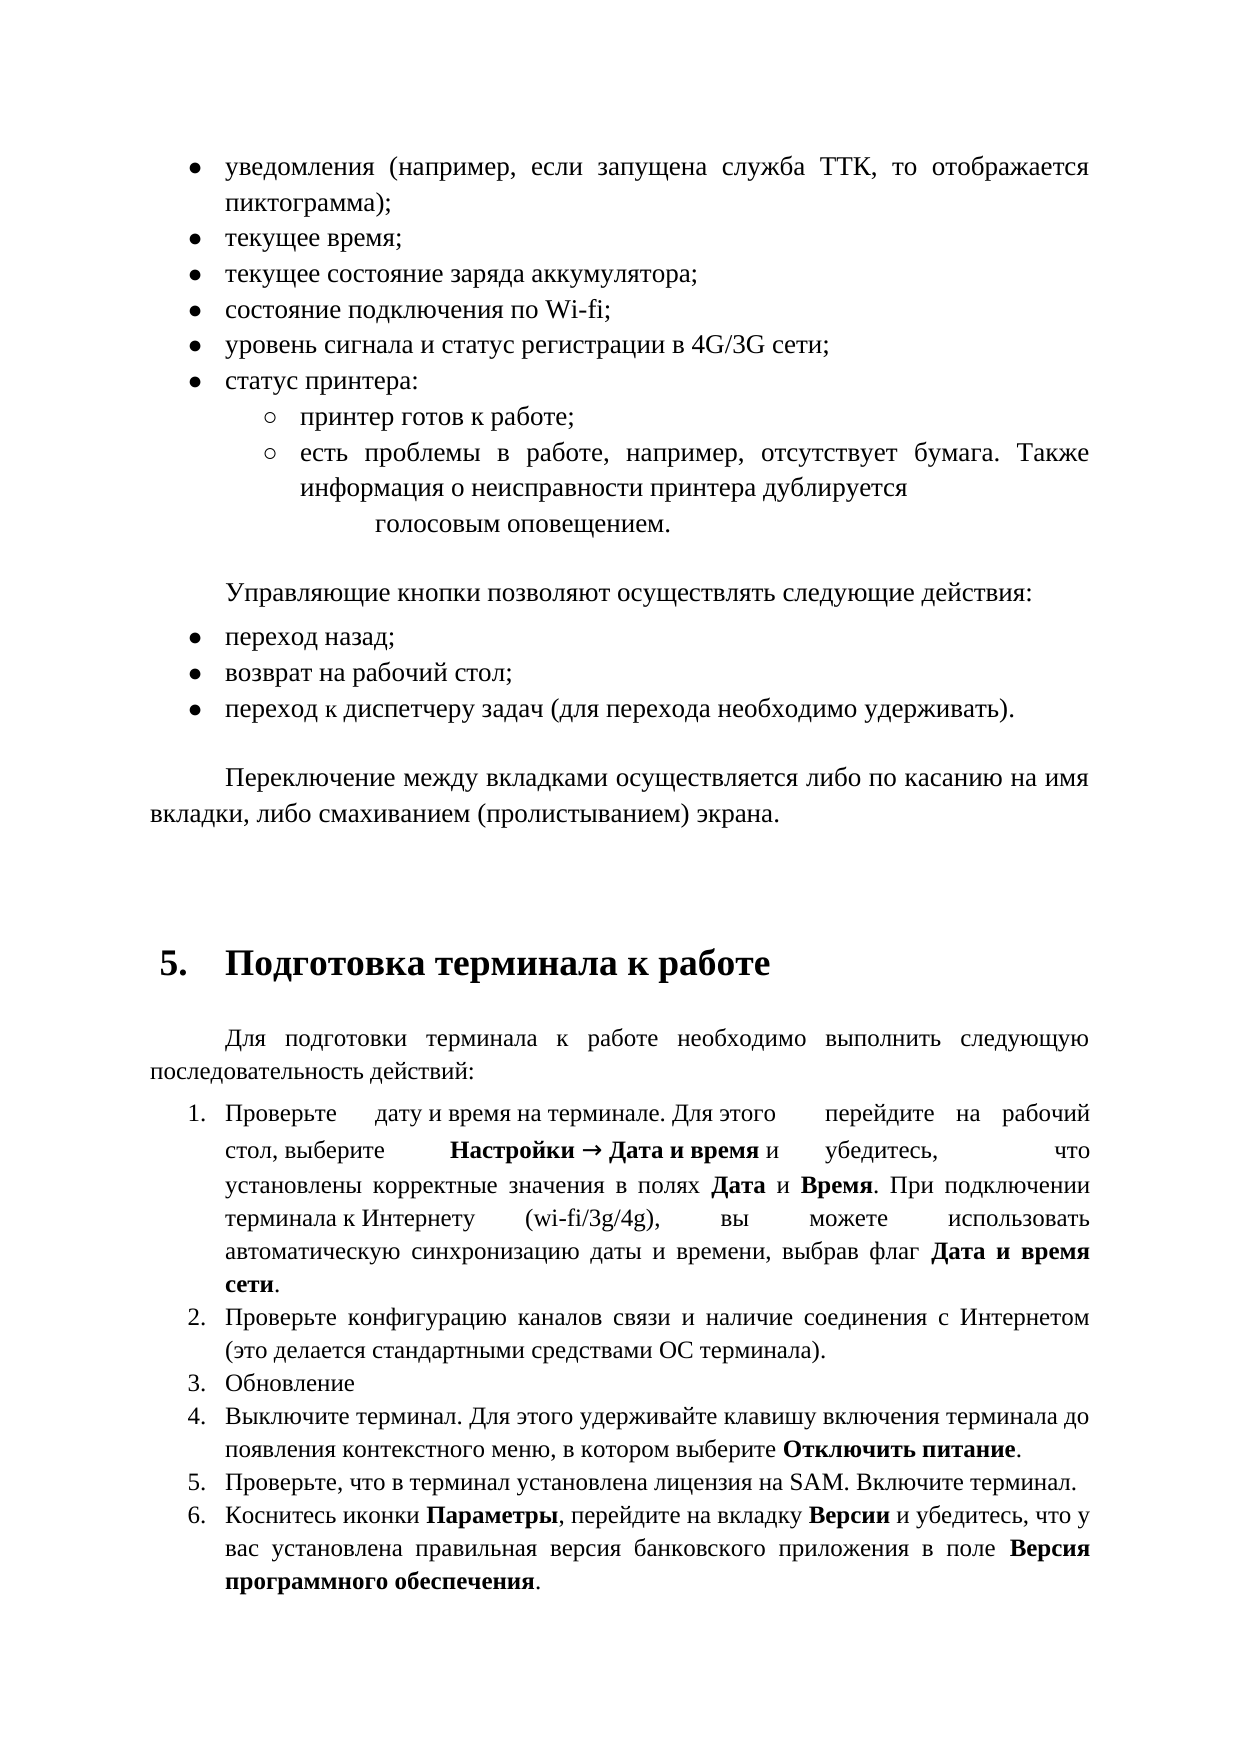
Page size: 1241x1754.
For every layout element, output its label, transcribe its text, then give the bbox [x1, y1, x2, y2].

list переход назад; [187, 620, 1090, 652]
list текущее состояние заряда аккумулятора; [187, 257, 1090, 288]
list Проверьте, что в терминал установлена лицензия на SAM. Включите терминал. [187, 1467, 1090, 1496]
text Для подготовки терминала к работе необходимо выполнить следующую последовательность действий: [150, 1023, 1090, 1085]
list переход к диспетчеру задач (для перехода необходимо удерживать). [187, 692, 1090, 723]
list Коснитесь иконки Параметры, перейдите на вкладку Версии и убедитесь, что у вас установлена правильная версия банковского приложения в поле Версия программного обеспечения. [187, 1500, 1090, 1595]
list принтер готов к работе; [262, 400, 1090, 431]
list уведомления (например, если запущена служба ТТК, то отображается пиктограмма); [187, 150, 1090, 217]
list Проверьте конфигурацию каналов связи и наличие соединения с Интернетом (это делается стандартными средствами ОС терминала). [187, 1302, 1090, 1364]
list уровень сигнала и статус регистрации в 4G/3G сети; [187, 329, 1090, 360]
list текущее время; [187, 221, 1090, 253]
list состояние подключения по Wi-fi; [187, 293, 1090, 324]
list Выключите терминал. Для этого удерживайте клавишу включения терминала до появления контекстного меню, в котором выберите Отключить питание. [187, 1401, 1090, 1463]
list статус принтера: [187, 364, 1090, 396]
list Проверьте дату и время на терминале. Для этого перейдите на рабочий стол, выберите Настройки → Дата и время и убедитесь, что установлены корректные значения в полях Дата и Время. При подключении терминала к Интернету (wi-fi/3g/4g), вы можете использовать автоматическую синхронизацию даты и времени, выбрав флаг Дата и время сети. [187, 1098, 1090, 1298]
list Обновление [187, 1368, 1090, 1397]
list возврат на рабочий стол; [187, 656, 1090, 687]
text Управляющие кнопки позволяют осуществлять следующие действия: [150, 576, 1090, 607]
subtitle Подготовка терминала к работе [187, 940, 1090, 983]
text Переключение между вкладками осуществляется либо по касанию на имя вкладки, либо смахиванием (пролистыванием) экрана. [150, 761, 1090, 828]
list есть проблемы в работе, например, отсутствует бумага. Также информация о неисправности принтера дублируется голосовым оповещением. [262, 436, 1090, 538]
